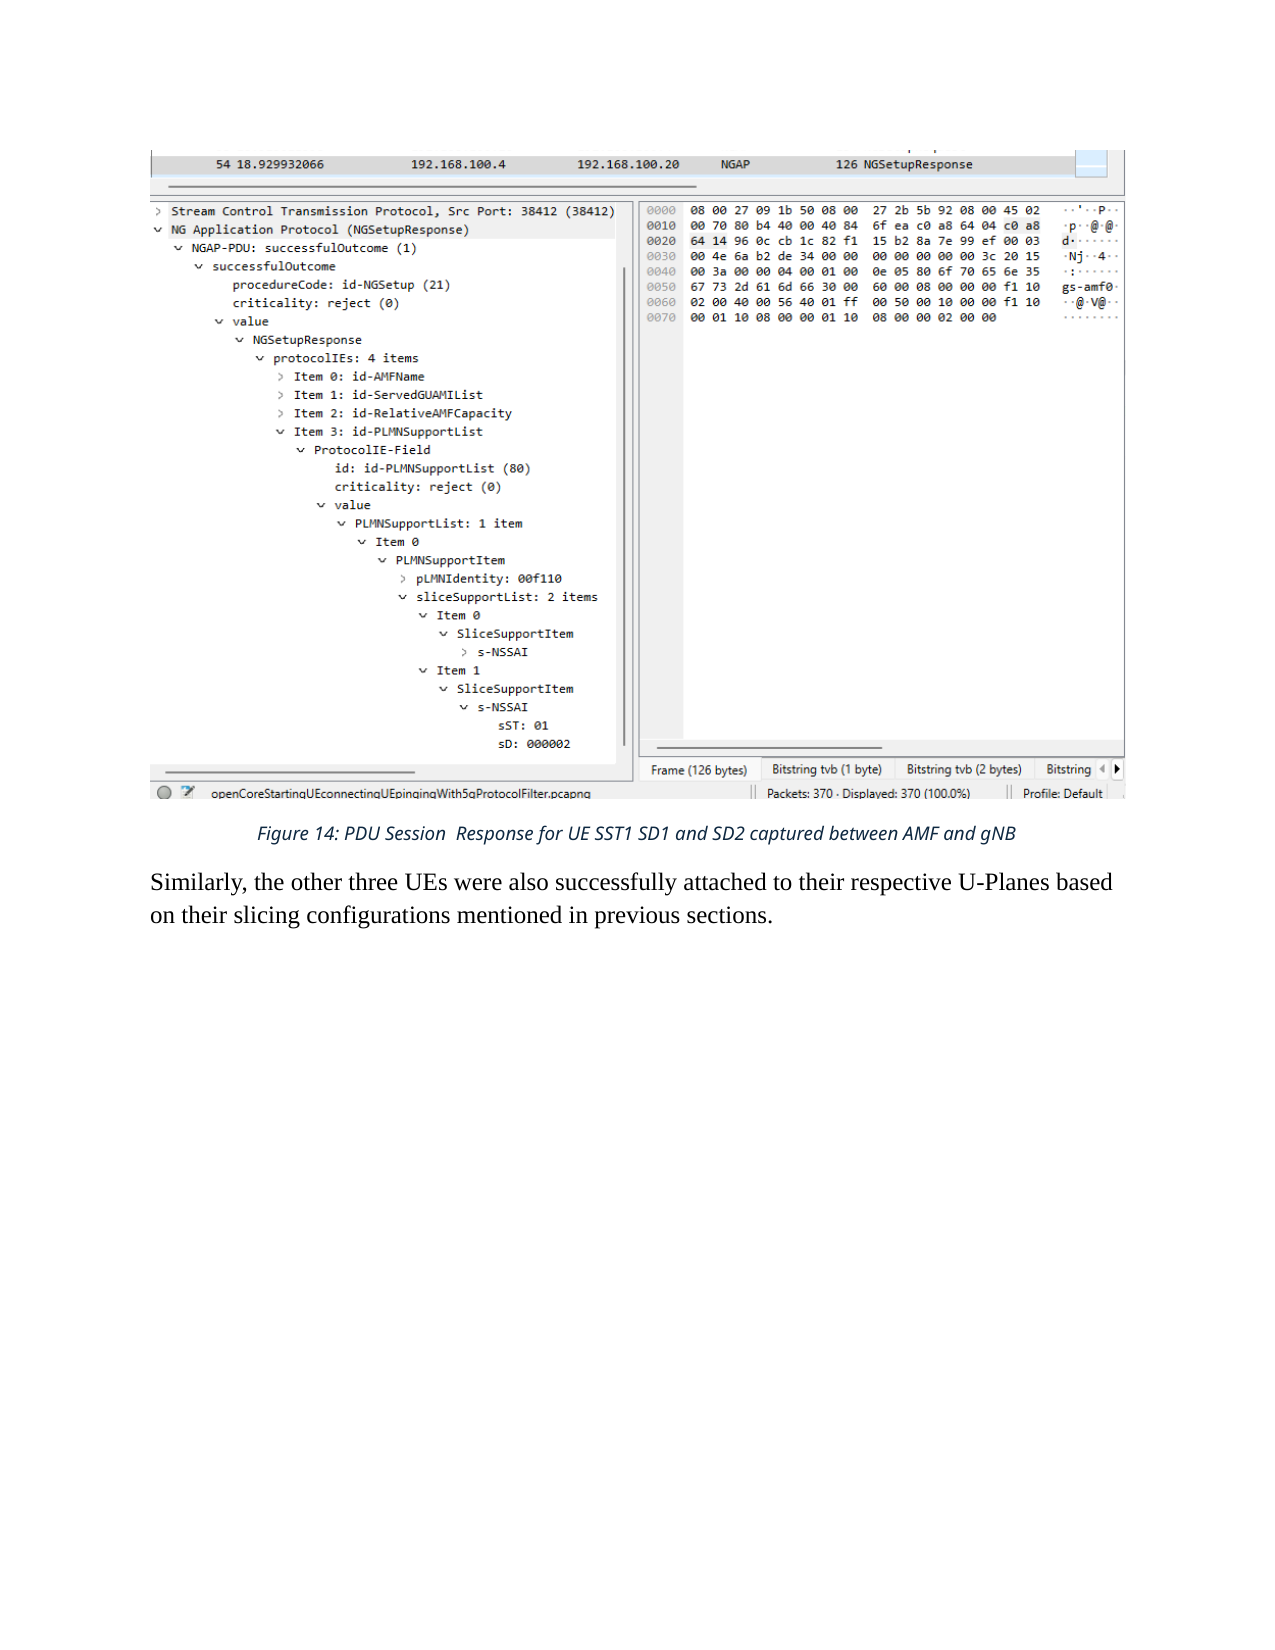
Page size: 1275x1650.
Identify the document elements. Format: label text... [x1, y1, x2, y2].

text Figure 14: PDU Session Response for UE SST1 SD1 and SD2 captured between AMF and gNB [150, 821, 1125, 846]
picture [150, 150, 1125, 799]
text Similarly, the other three UEs were also successfully attached to their respective U-Planes based on their slicing configurations mentioned in previous sections. [150, 867, 1125, 929]
